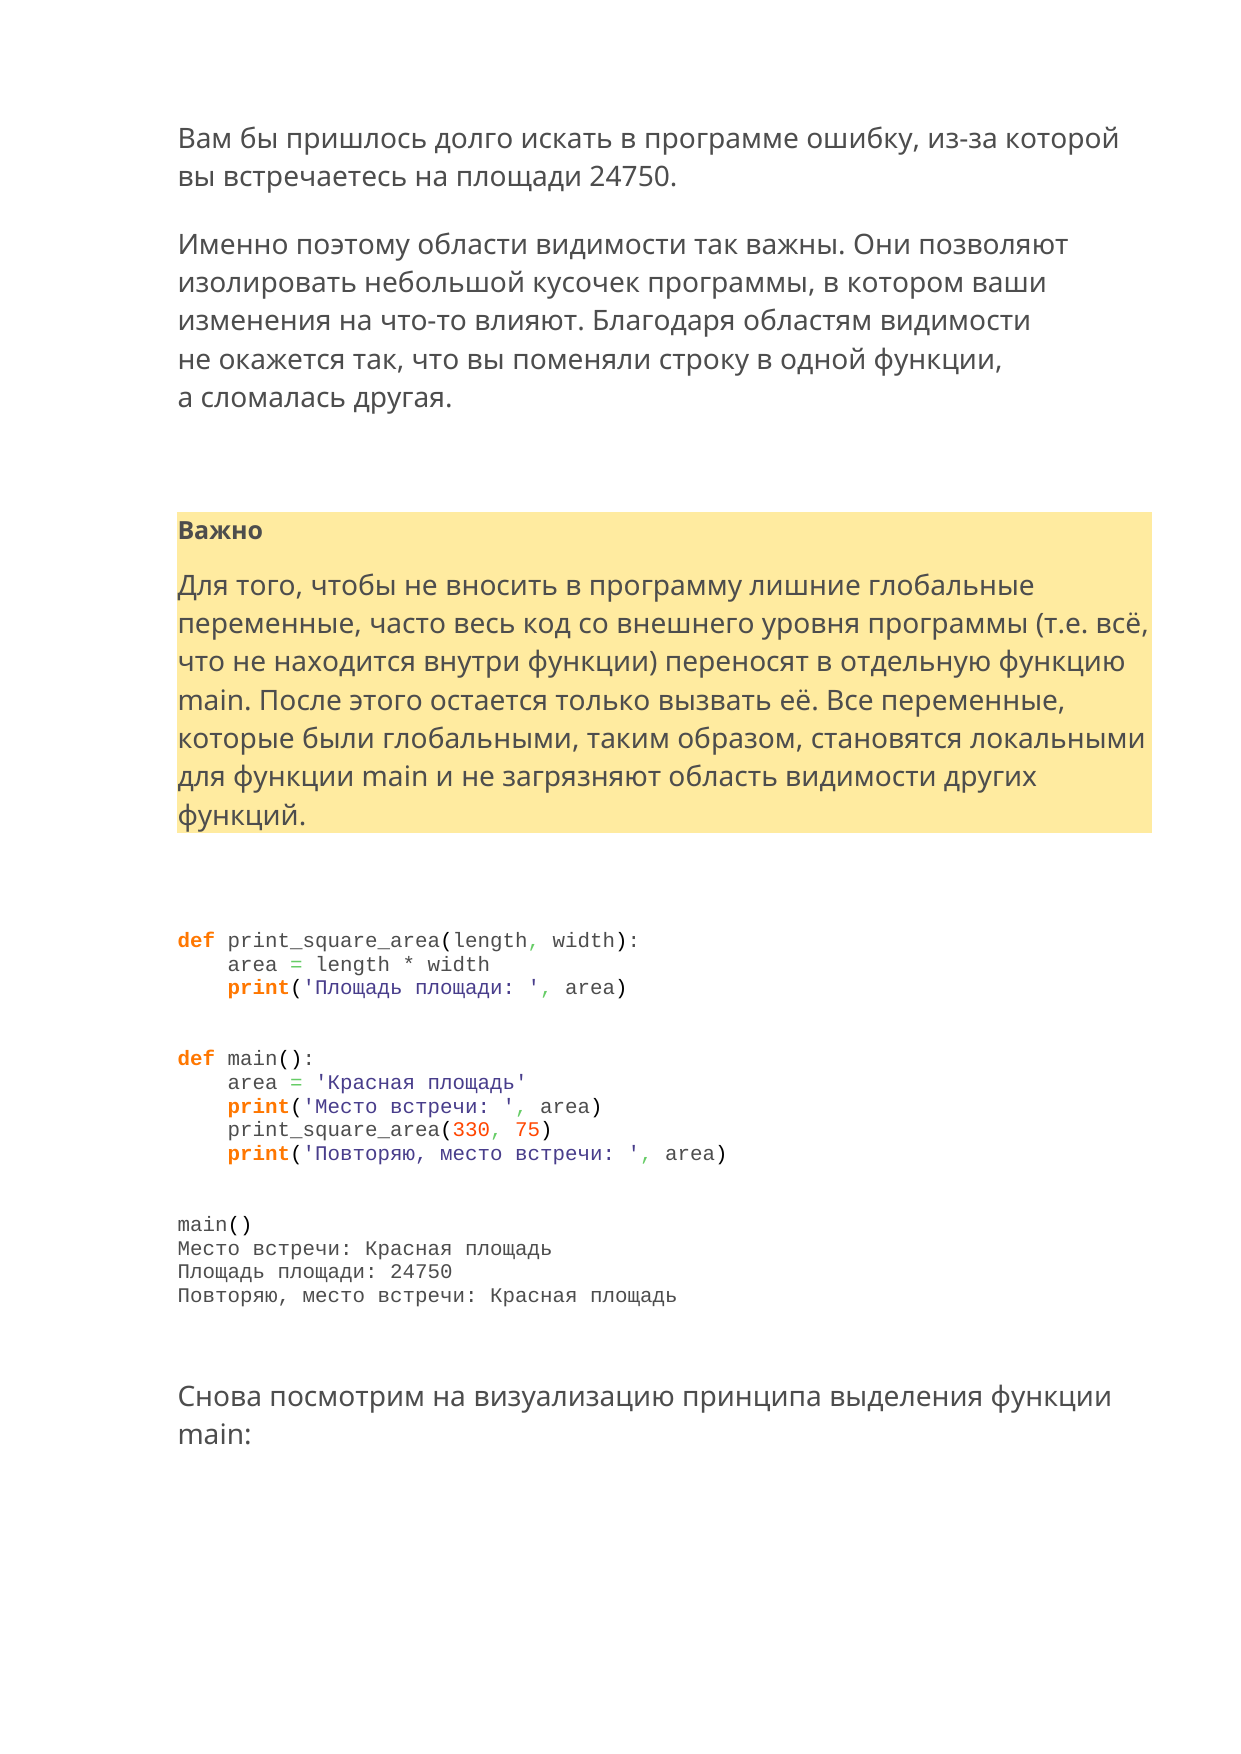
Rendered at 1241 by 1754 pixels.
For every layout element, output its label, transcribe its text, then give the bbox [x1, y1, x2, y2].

text def print_square_area(length, width): [177, 930, 1152, 954]
text print_square_area(330, 75) [177, 1119, 1152, 1143]
text Важно [177, 512, 1152, 546]
text Площадь площади: 24750 [177, 1261, 1152, 1285]
text main() [177, 1214, 1152, 1237]
text def main(): [177, 1048, 1152, 1072]
text area = 'Красная площадь' [177, 1072, 1152, 1096]
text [177, 118, 1152, 195]
text print('Повторяю, место встречи: ', area) [177, 1143, 1152, 1167]
text Снова посмотрим на визуализацию принципа выделения функции main: [177, 1338, 1152, 1453]
text Повторяю, место встречи: Красная площадь [177, 1285, 1152, 1308]
text area = length * width [177, 954, 1152, 977]
text Именно поэтому области видимости так важны. Они позволяют изолировать небольшой кусочек программы, в котором ваши изменения на что-то влияют. Благодаря областям видимости не окажется так, что вы поменяли строку в одной функции, а сломалась другая. [177, 224, 1152, 416]
text Для того, чтобы не вносить в программу лишние глобальные переменные, часто весь код со внешнего уровня программы (т.е. всё, что не находится внутри функции) переносят в отдельную функцию main. После этого остается только вызвать её. Все переменные, которые были глобальными, таким образом, становятся локальными для функции main и не загрязняют область видимости других функций. [177, 565, 1152, 833]
text print('Площадь площади: ', area) [177, 977, 1152, 1001]
text Место встречи: Красная площадь [177, 1237, 1152, 1261]
text print('Место встречи: ', area) [177, 1096, 1152, 1119]
